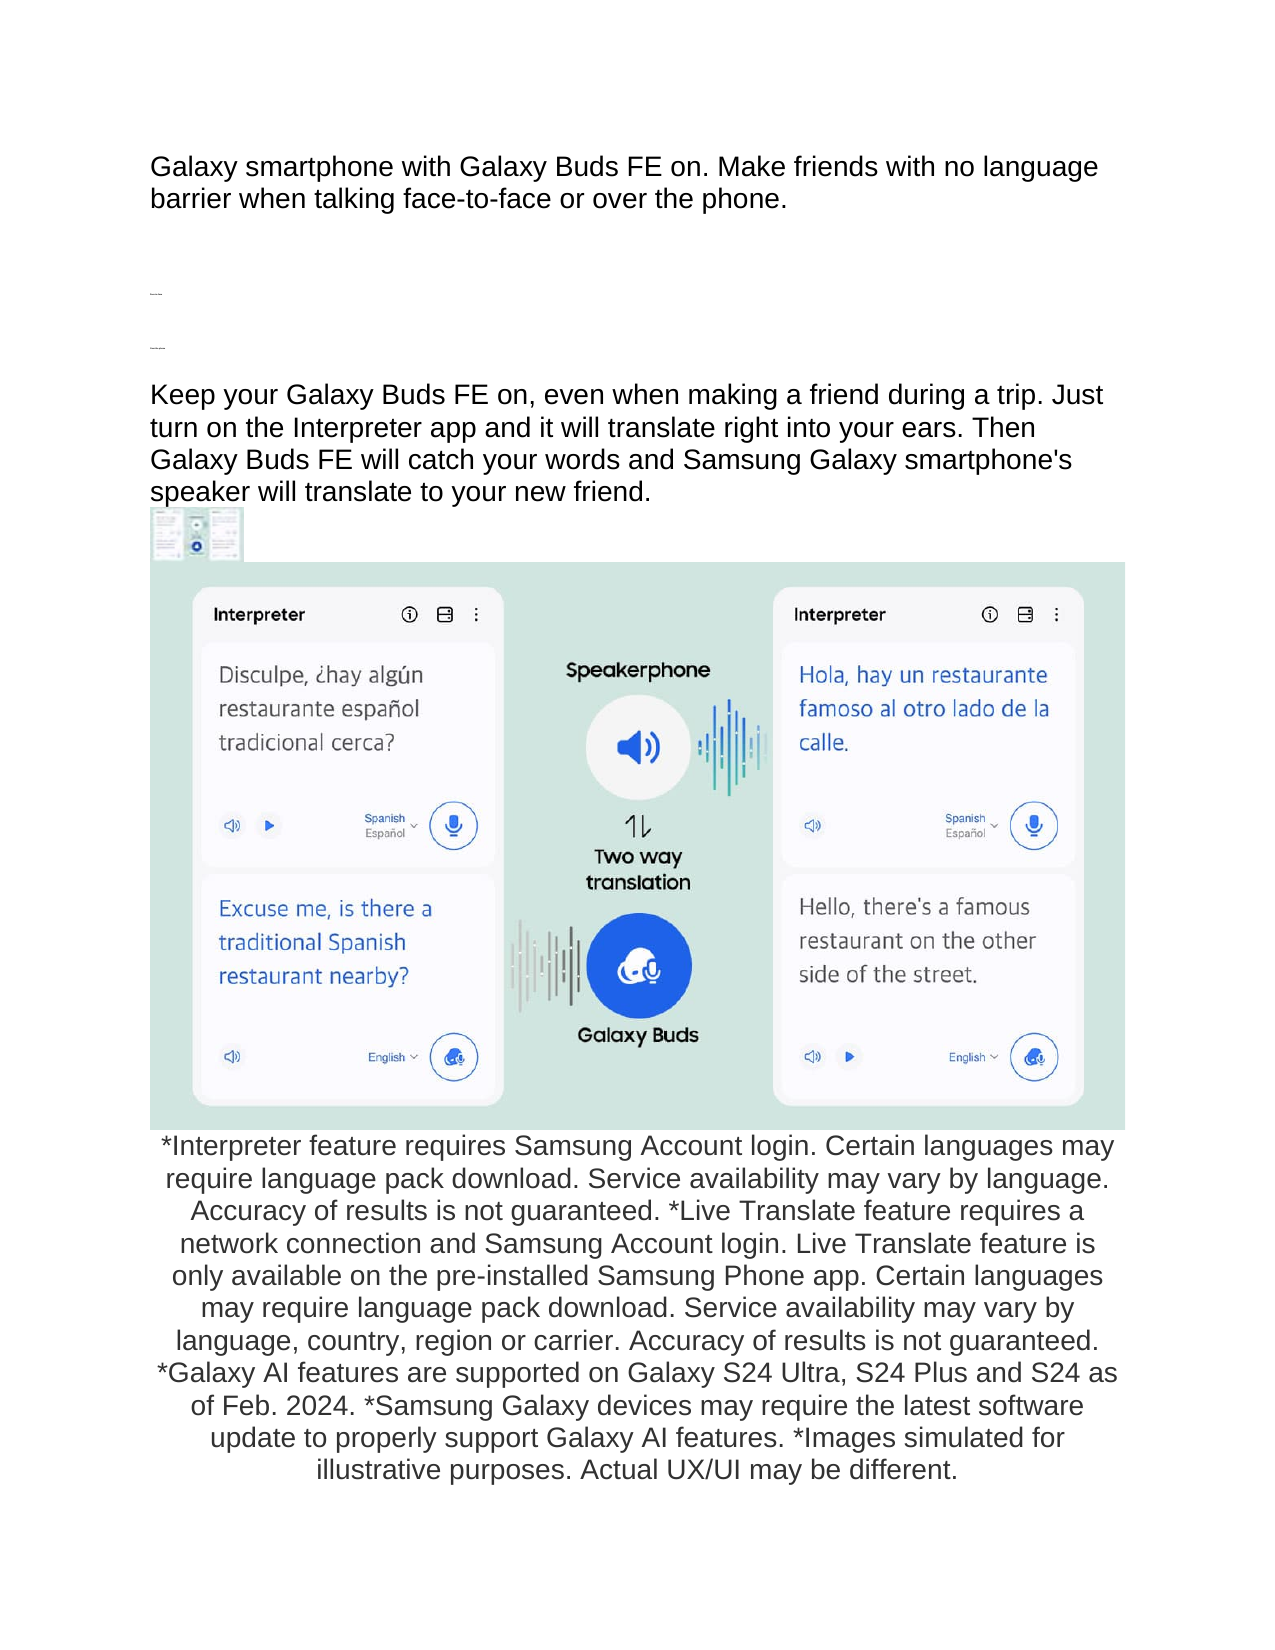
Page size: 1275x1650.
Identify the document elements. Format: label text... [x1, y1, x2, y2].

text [150, 150, 1125, 215]
picture [150, 507, 1125, 1130]
text *Interpreter feature requires Samsung Account login. Certain languages may require language pack download. Service availability may vary by language. Accuracy of results is not guaranteed. *Live Translate feature requires a network connection and Samsung Account login. Live Translate feature is only available on the pre-installed Samsung Phone app. Certain languages may require language pack download. Service availability may vary by language, country, region or carrier. Accuracy of results is not guaranteed. *Galaxy AI features are supported on Galaxy S24 Ultra, S24 Plus and S24 as of Feb. 2024. *Samsung Galaxy devices may require the latest software update to properly support Galaxy AI features. *Images simulated for illustrative purposes. Actual UX/UI may be different. [150, 1130, 1125, 1486]
text Keep your Galaxy Buds FE on, even when making a friend during a trip. Just turn on the Interpreter app and it will translate right into your ears. Then Galaxy Buds FE will catch your words and Samsung Galaxy smartphone's speaker will translate to your new friend. [150, 378, 1125, 508]
